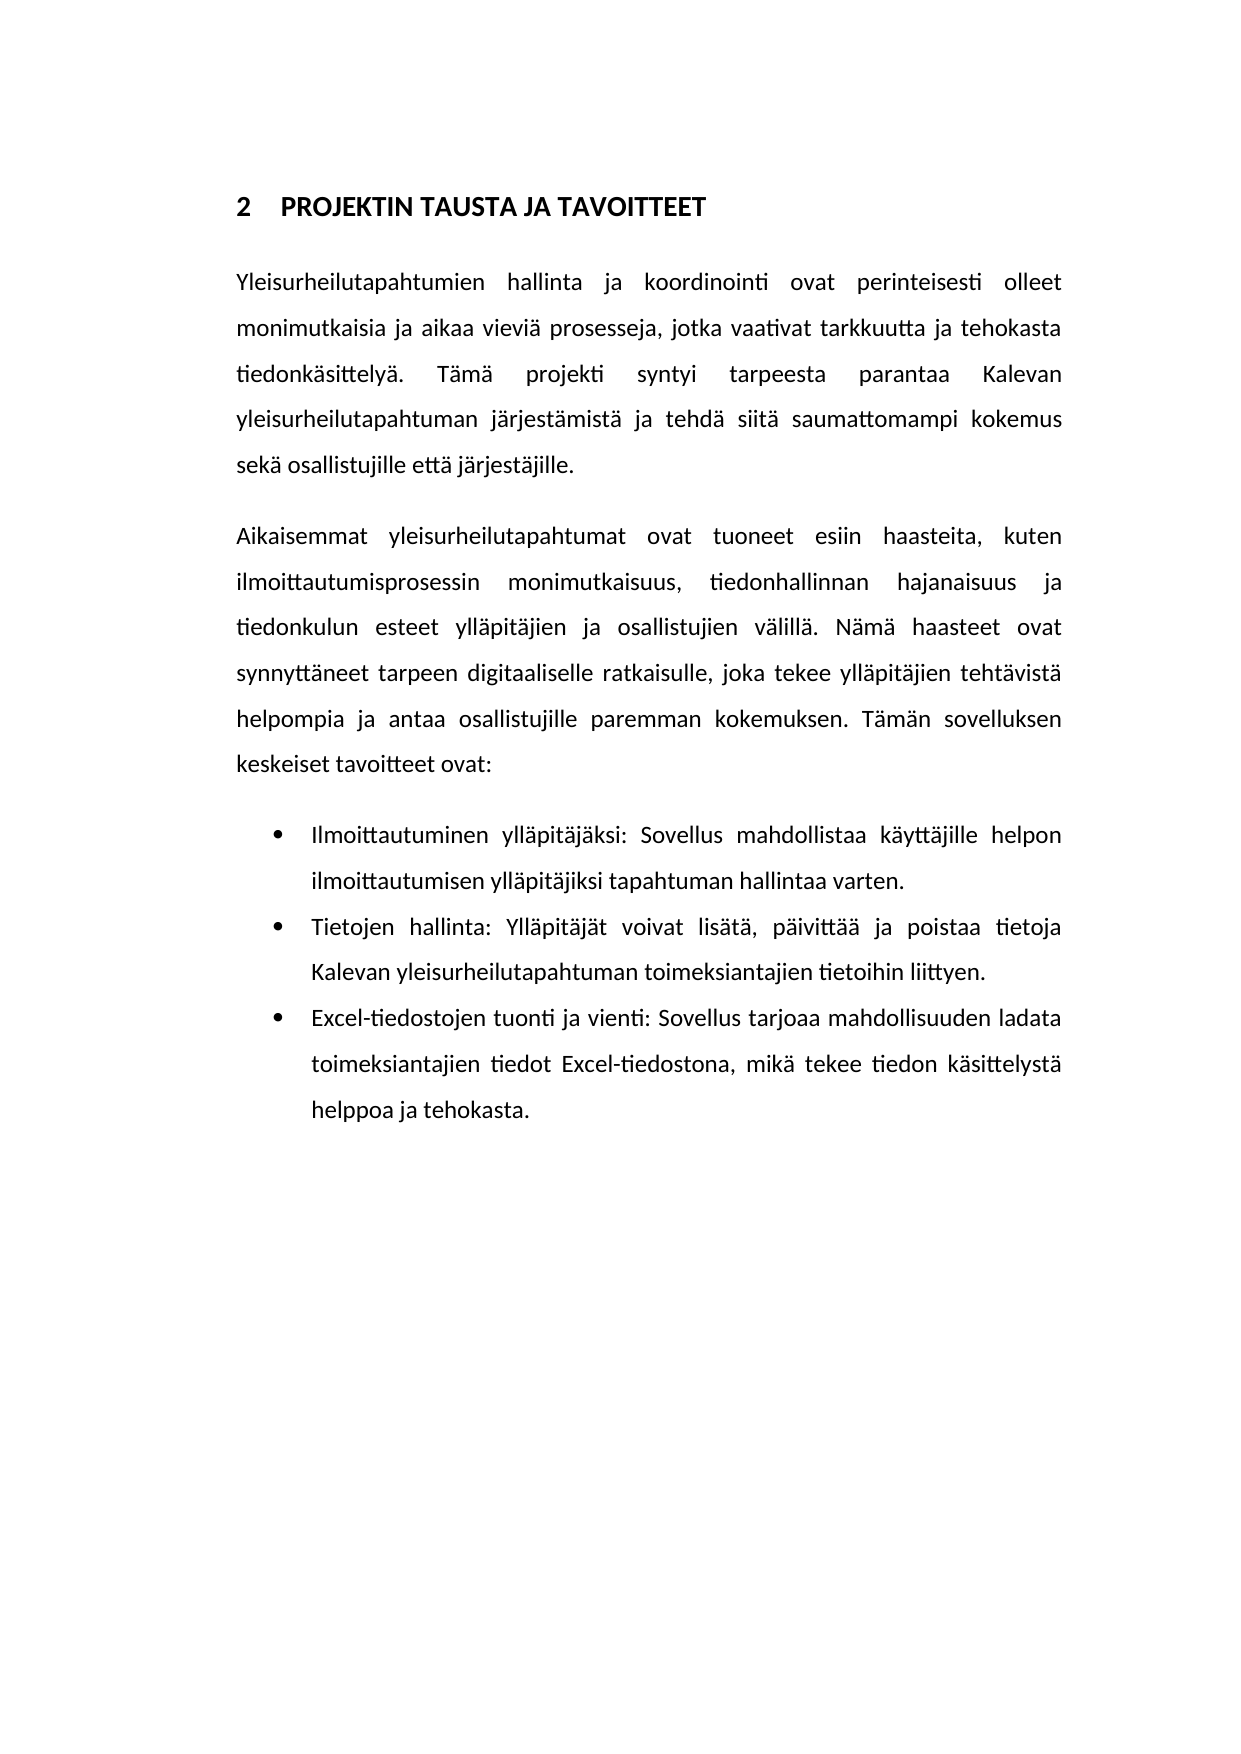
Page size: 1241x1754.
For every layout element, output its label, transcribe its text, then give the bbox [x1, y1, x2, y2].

list Excel-tiedostojen tuonti ja vienti: Sovellus tarjoaa mahdollisuuden ladata toimeksiantajien tiedot Excel-tiedostona, mikä tekee tiedon käsittelystä helppoa ja tehokasta. [274, 1002, 1063, 1124]
subtitle Projektin tausta ja tavoitteet [236, 188, 1063, 223]
list Ilmoittautuminen ylläpitäjäksi: Sovellus mahdollistaa käyttäjille helpon ilmoittautumisen ylläpitäjiksi tapahtuman hallintaa varten. [274, 819, 1063, 896]
list Tietojen hallinta: Ylläpitäjät voivat lisätä, päivittää ja poistaa tietoja Kalevan yleisurheilutapahtuman toimeksiantajien tietoihin liittyen. [274, 911, 1063, 987]
text Yleisurheilutapahtumien hallinta ja koordinointi ovat perinteisesti olleet monimutkaisia ja aikaa vieviä prosesseja, jotka vaativat tarkkuutta ja tehokasta tiedonkäsittelyä. Tämä projekti syntyi tarpeesta parantaa Kalevan yleisurheilutapahtuman järjestämistä ja tehdä siitä saumattomampi kokemus sekä osallistujille että järjestäjille. [236, 266, 1063, 480]
text Aikaisemmat yleisurheilutapahtumat ovat tuoneet esiin haasteita, kuten ilmoittautumisprosessin monimutkaisuus, tiedonhallinnan hajanaisuus ja tiedonkulun esteet ylläpitäjien ja osallistujien välillä. Nämä haasteet ovat synnyttäneet tarpeen digitaaliselle ratkaisulle, joka tekee ylläpitäjien tehtävistä helpompia ja antaa osallistujille paremman kokemuksen. Tämän sovelluksen keskeiset tavoitteet ovat: [236, 520, 1063, 779]
